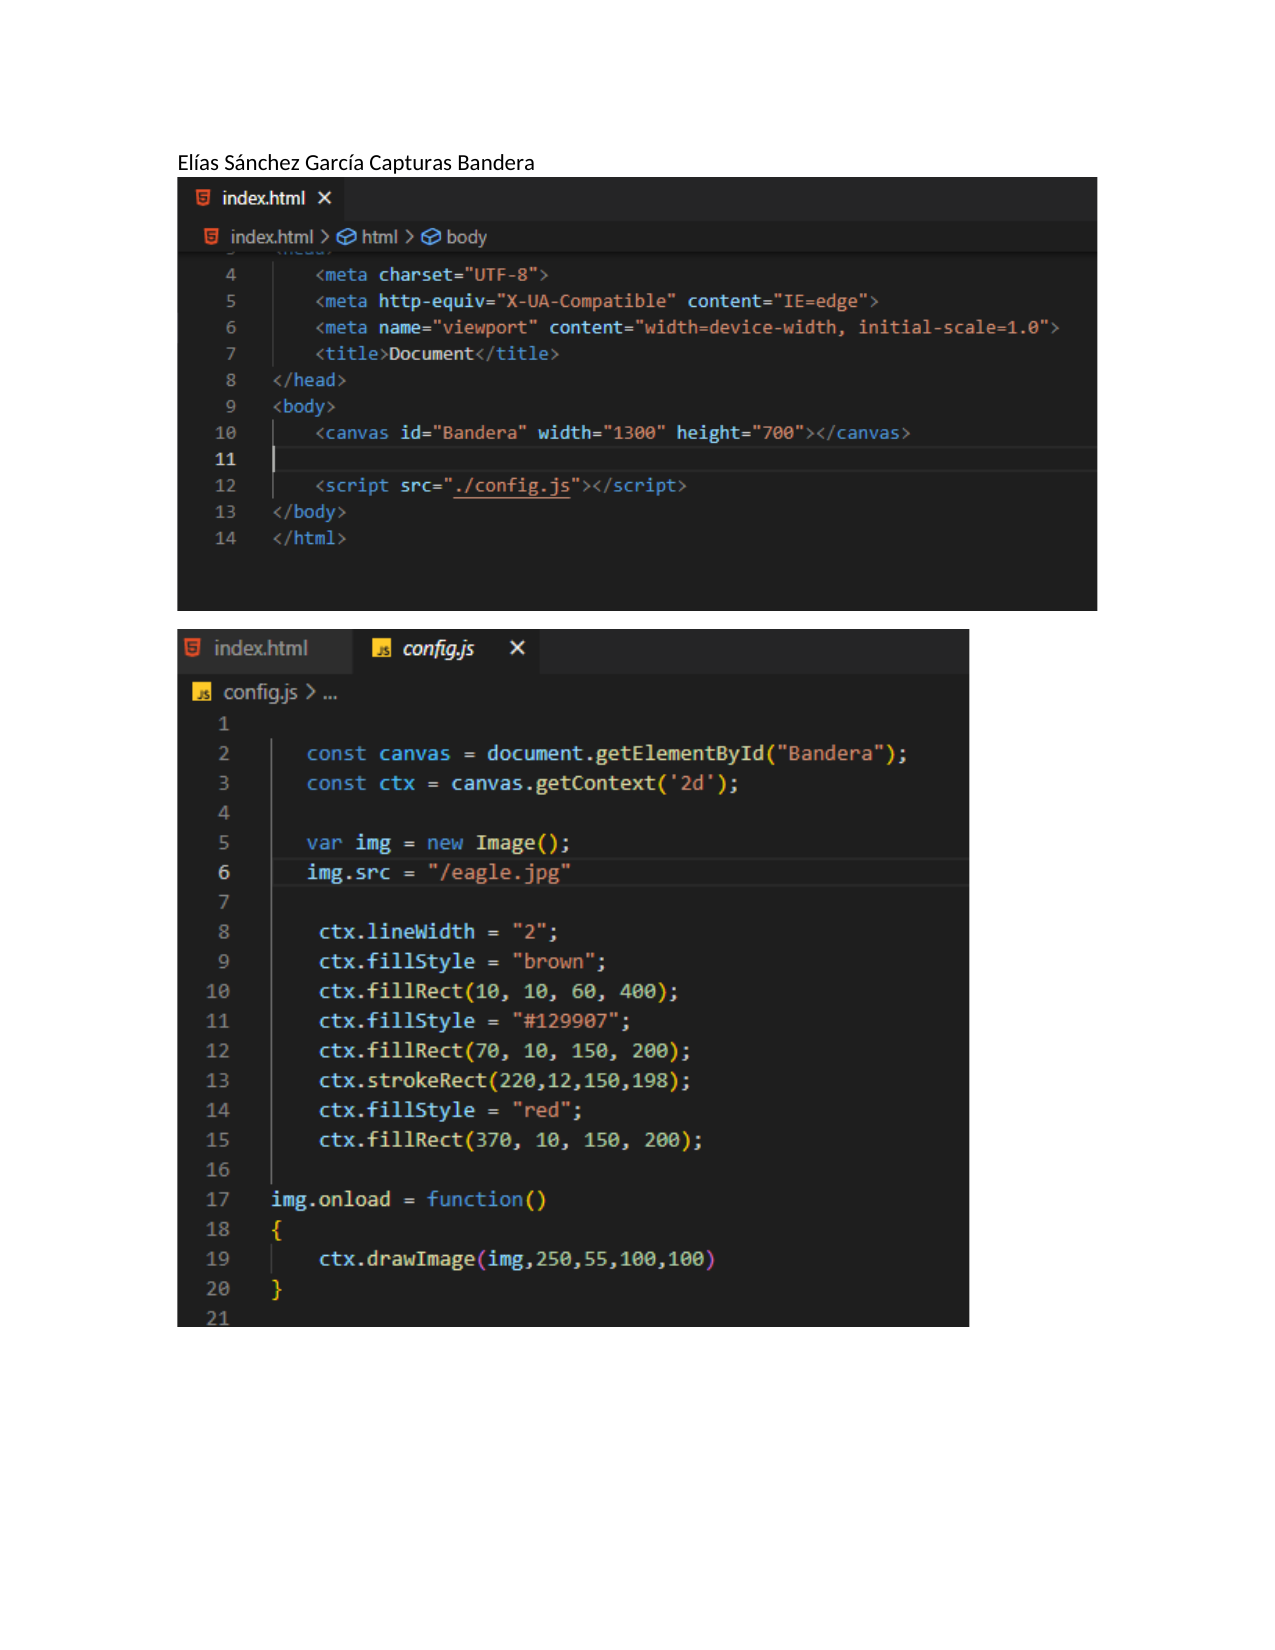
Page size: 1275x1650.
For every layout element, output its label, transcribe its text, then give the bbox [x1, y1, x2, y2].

text Elías Sánchez García Capturas Bandera [177, 148, 1098, 177]
picture [177, 177, 1098, 611]
picture [177, 629, 970, 1327]
